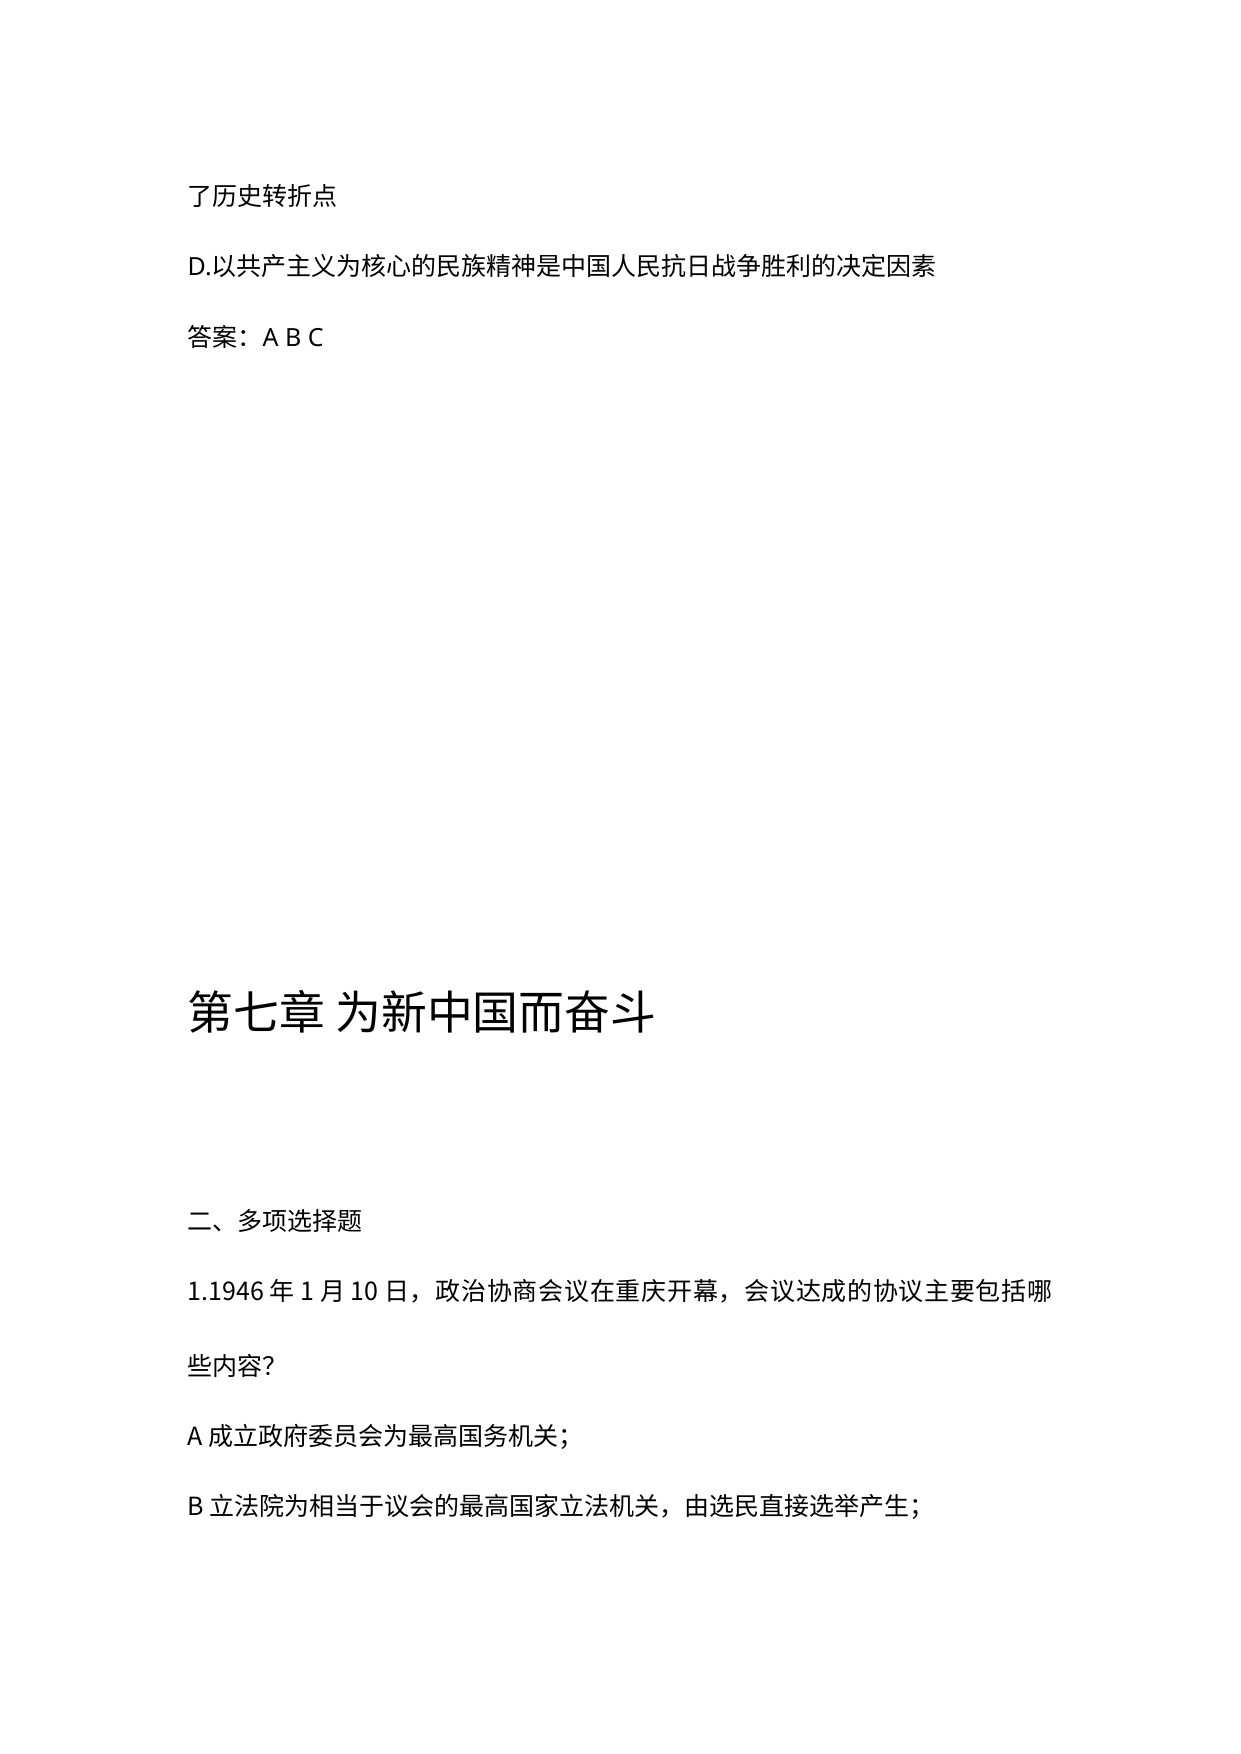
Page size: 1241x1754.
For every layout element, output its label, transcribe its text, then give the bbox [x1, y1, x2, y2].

text 答案：A B C [187, 303, 1053, 368]
text 1.1946年1月10日，政治协商会议在重庆开幕，会议达成的协议主要包括哪些内容？ [187, 1257, 1053, 1397]
text B 立法院为相当于议会的最高国家立法机关，由选民直接选举产生； [187, 1472, 1053, 1537]
text 二、多项选择题 [187, 1187, 1053, 1252]
subtitle 第七章 为新中国而奋斗 [187, 961, 1053, 1059]
text A 成立政府委员会为最高国务机关； [187, 1402, 1053, 1467]
text D.以共产主义为核心的民族精神是中国人民抗日战争胜利的决定因素 [187, 232, 1053, 297]
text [187, 162, 1053, 227]
